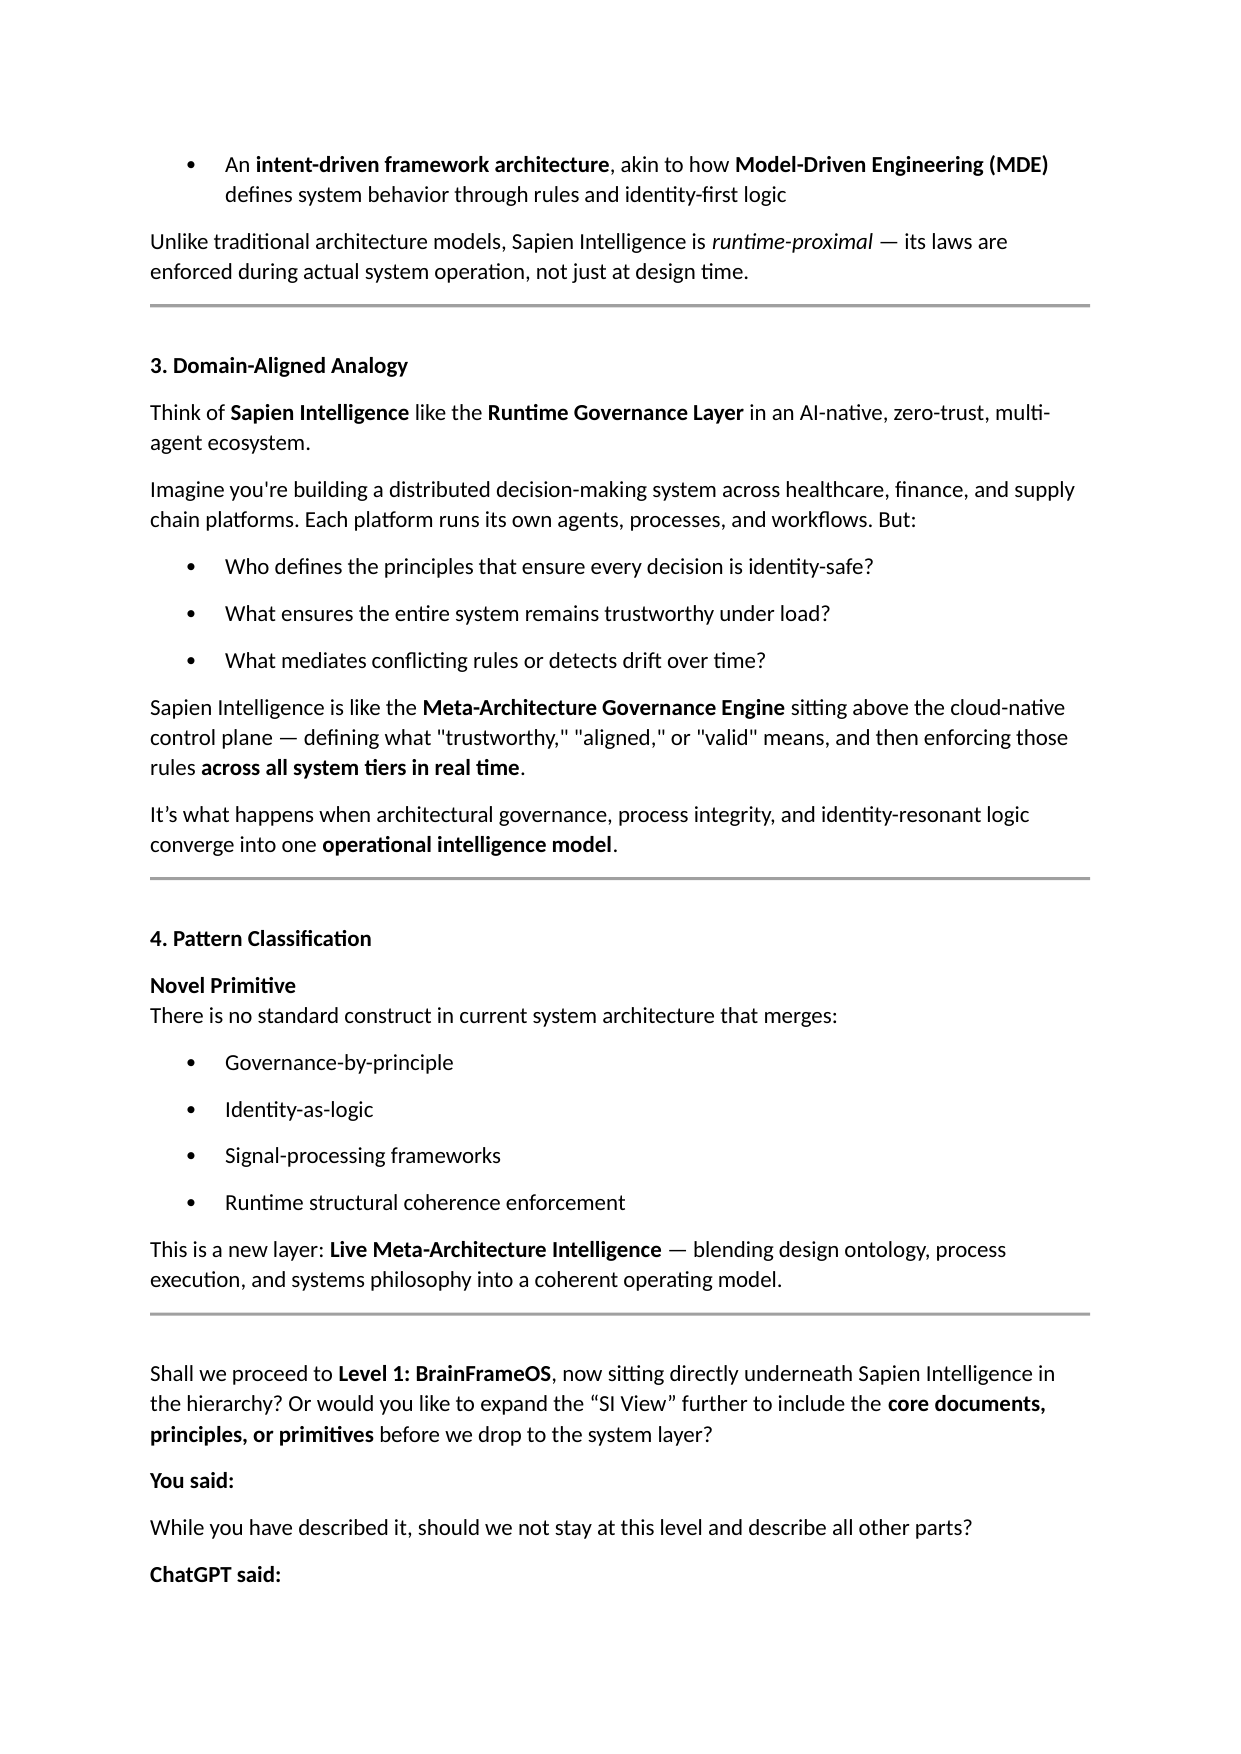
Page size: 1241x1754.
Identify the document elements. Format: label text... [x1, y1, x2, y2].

list Signal-processing frameworks [187, 1142, 1090, 1170]
text You said: [150, 1467, 1090, 1495]
text 4. Pattern Classification [150, 924, 1090, 952]
text Imagine you're building a distributed decision-making system across healthcare, finance, and supply chain platforms. Each platform runs its own agents, processes, and workflows. But: [150, 475, 1090, 533]
text While you have described it, should we not stay at this level and describe all other parts? [150, 1513, 1090, 1542]
text This is a new layer: Live Meta-Architecture Intelligence — blending design ontology, process execution, and systems philosophy into a coherent operating model. [150, 1235, 1090, 1294]
list What mediates conflicting rules or detects drift over time? [187, 646, 1090, 674]
text Shall we proceed to Level 1: BrainFrameOS, now sitting directly underneath Sapien Intelligence in the hierarchy? Or would you like to expand the “SI View” further to include the core documents, principles, or primitives before we drop to the system layer? [150, 1359, 1090, 1448]
list What ensures the entire system remains trustworthy under load? [187, 599, 1090, 627]
list Identity-as-logic [187, 1095, 1090, 1123]
text It’s what happens when architectural governance, process integrity, and identity-resonant logic converge into one operational intelligence model. [150, 800, 1090, 858]
text Novel Primitive There is no standard construct in current system architecture that merges: [150, 971, 1090, 1029]
text Sapien Intelligence is like the Meta-Architecture Governance Engine sitting above the cloud-native control plane — defining what "trustworthy," "aligned," or "valid" means, and then enforcing those rules across all system tiers in real time. [150, 693, 1090, 781]
text Think of Sapien Intelligence like the Runtime Governance Layer in an AI-native, zero-trust, multi-agent ecosystem. [150, 398, 1090, 456]
text ChatGPT said: [150, 1560, 1090, 1588]
list An intent-driven framework architecture, akin to how Model-Driven Engineering (MDE) defines system behavior through rules and identity-first logic [187, 150, 1090, 208]
list Who defines the principles that ensure every decision is identity-safe? [187, 552, 1090, 580]
list Governance-by-principle [187, 1048, 1090, 1076]
text Unlike traditional architecture models, Sapien Intelligence is runtime-proximal — its laws are enforced during actual system operation, not just at design time. [150, 227, 1090, 285]
list Runtime structural coherence enforcement [187, 1188, 1090, 1217]
text 3. Domain-Aligned Analogy [150, 351, 1090, 379]
